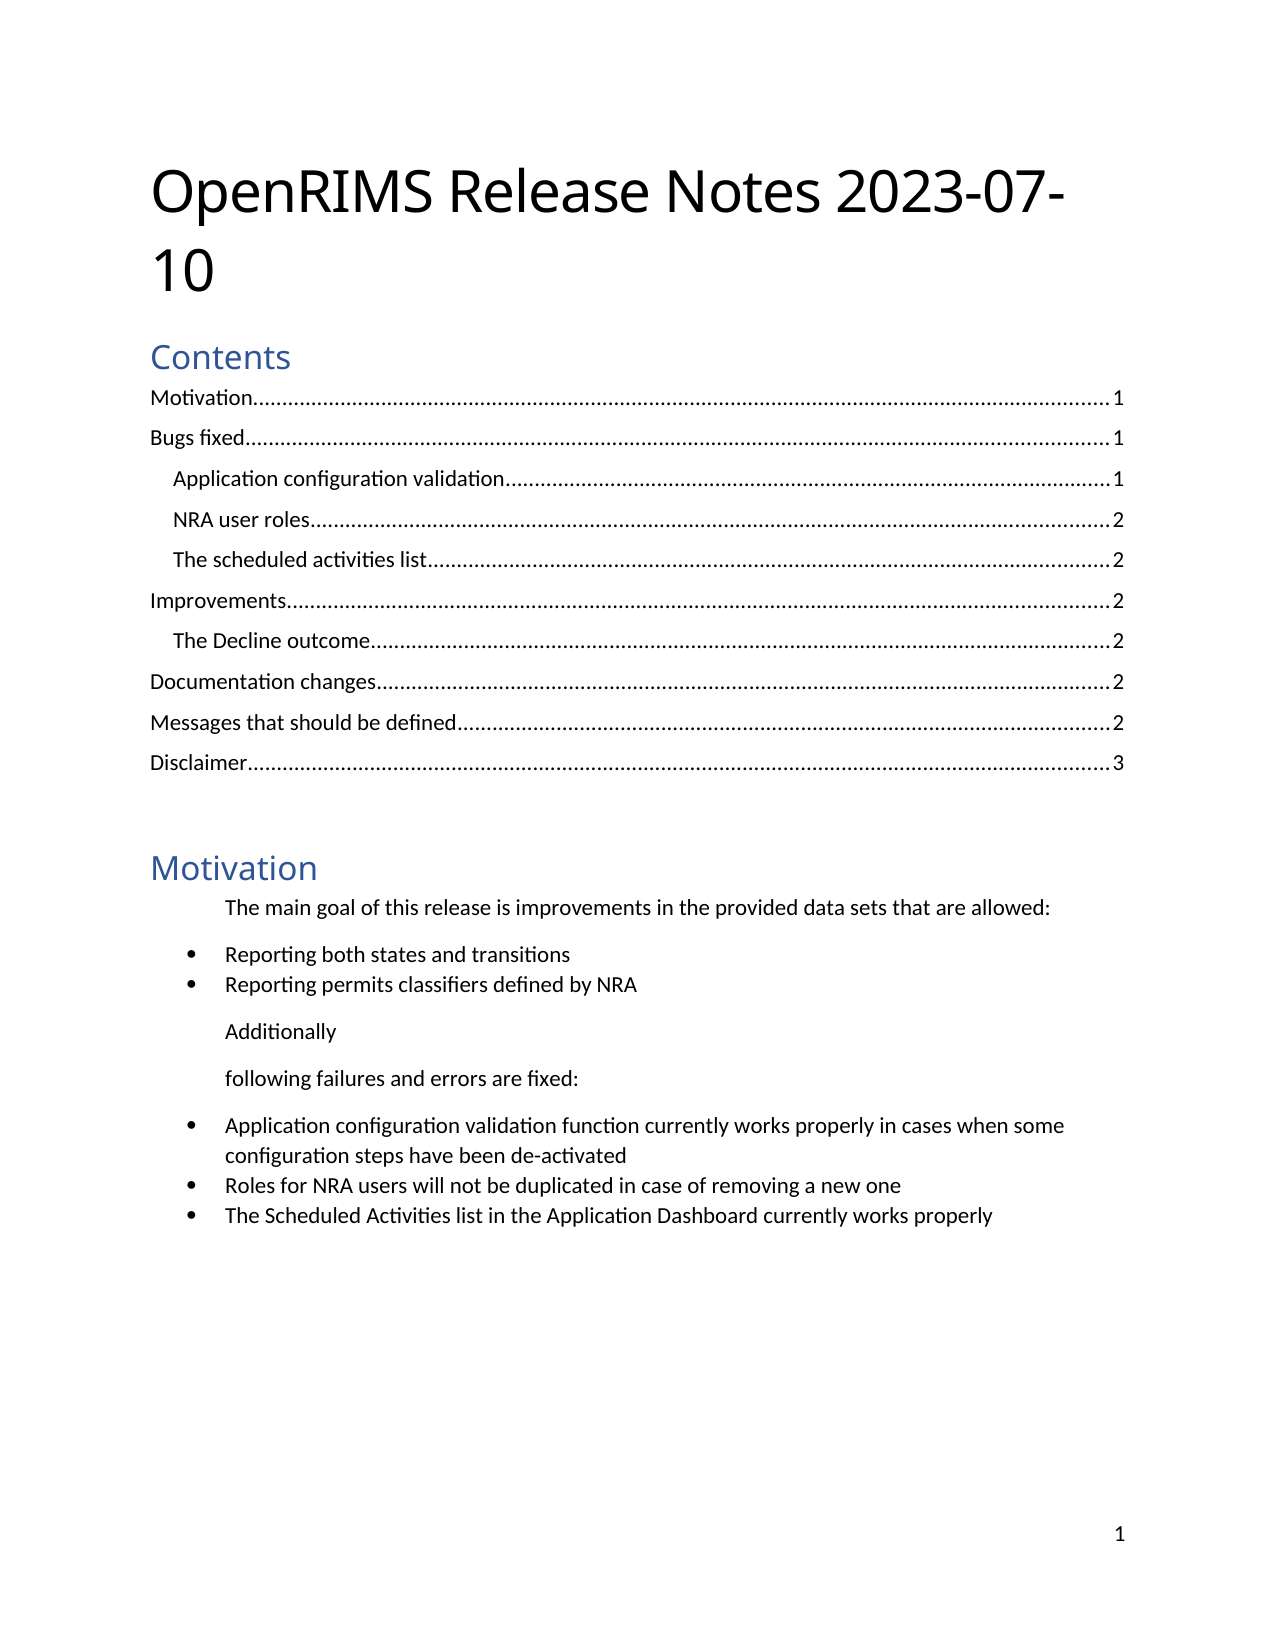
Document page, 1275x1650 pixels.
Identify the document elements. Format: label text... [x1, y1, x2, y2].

list The Scheduled Activities list in the Application Dashboard currently works properly [187, 1202, 1125, 1230]
title OpenRIMS Release Notes 2023-07-10 [150, 150, 1125, 309]
text following failures and errors are fixed: [150, 1064, 1125, 1092]
list Reporting both states and transitions [187, 940, 1125, 968]
text The main goal of this release is improvements in the provided data sets that are allowed: [150, 893, 1125, 921]
list Roles for NRA users will not be duplicated in case of removing a new one [187, 1171, 1125, 1199]
subtitle Motivation [150, 844, 1125, 890]
list Application configuration validation function currently works properly in cases when some configuration steps have been de-activated [187, 1111, 1125, 1169]
list Reporting permits classifiers defined by NRA [187, 970, 1125, 998]
text Additionally [150, 1017, 1125, 1045]
